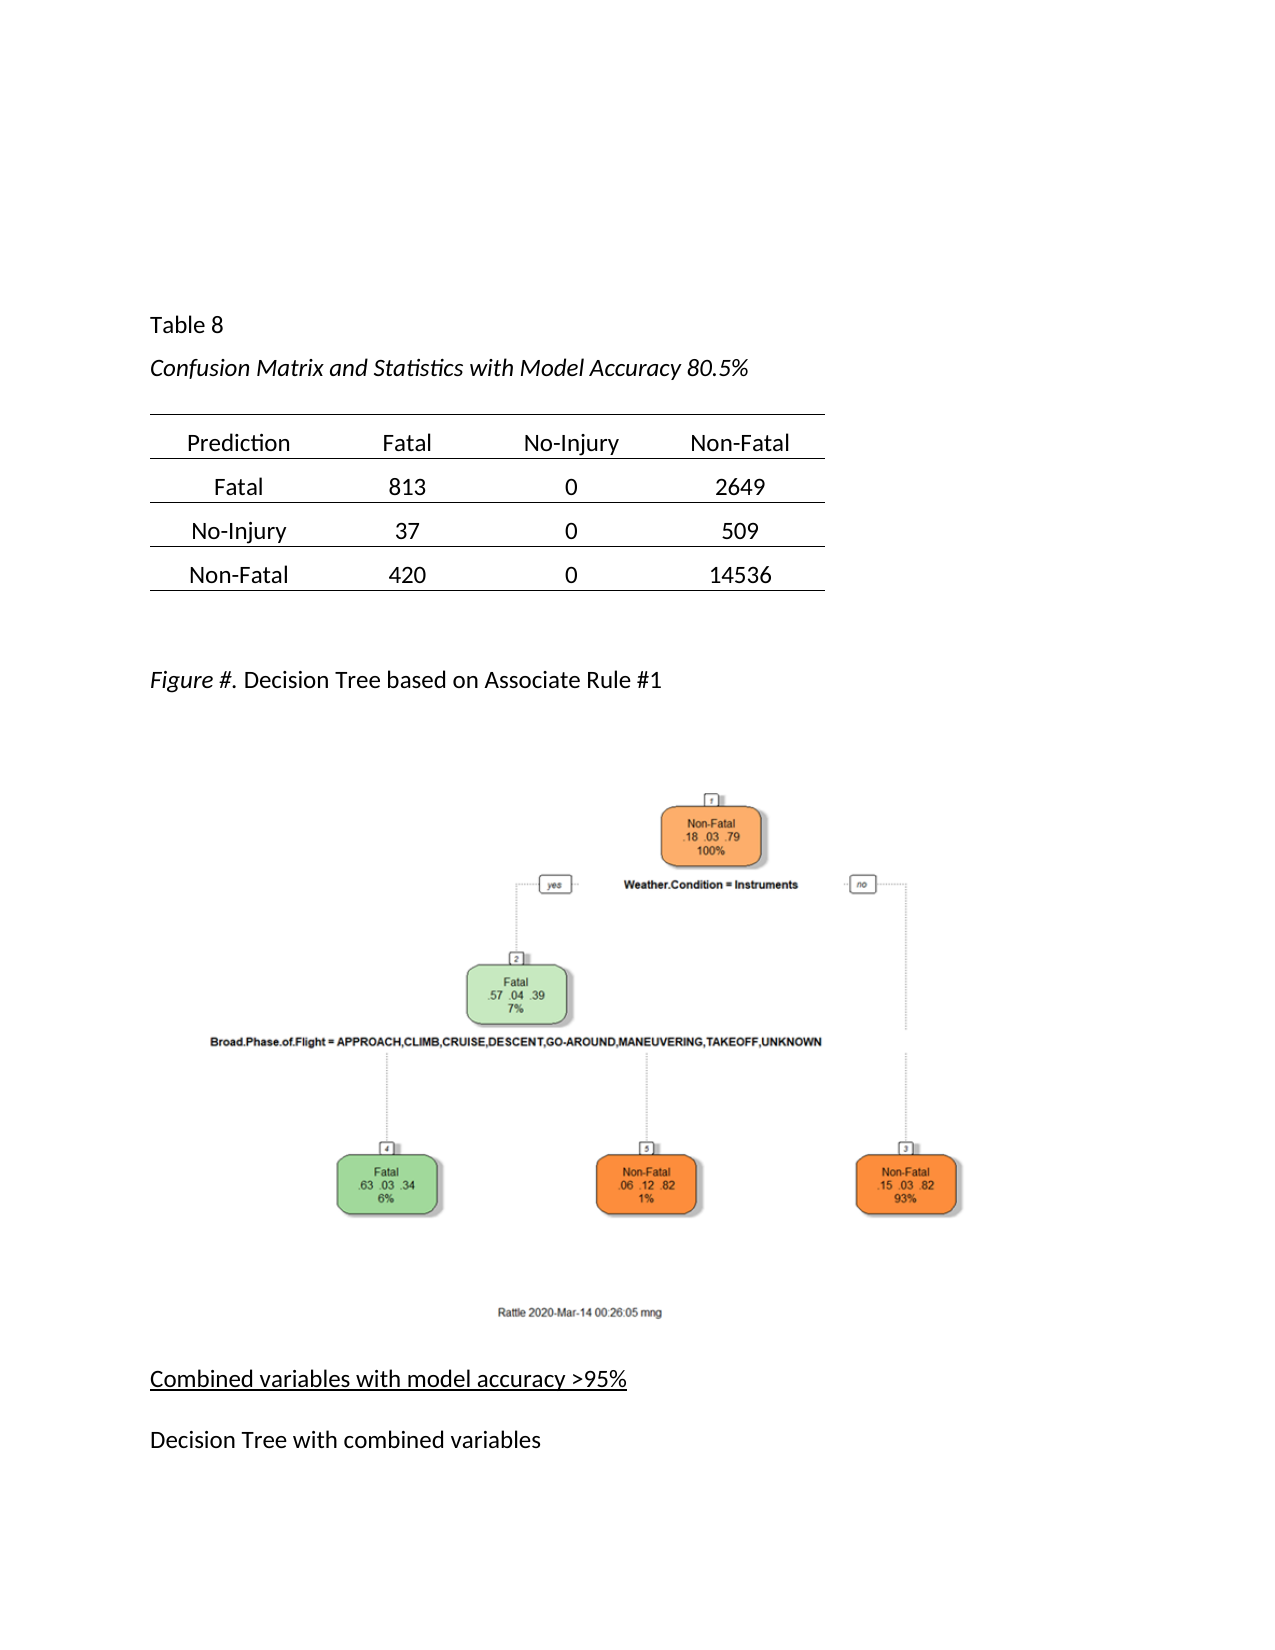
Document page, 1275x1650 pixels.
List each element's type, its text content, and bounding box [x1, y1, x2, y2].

table_cell 0 [487, 503, 656, 546]
picture [149, 695, 985, 1320]
table_cell 420 [328, 547, 487, 590]
subtitle Table 8 [150, 309, 1125, 340]
table_cell 14536 [656, 547, 824, 590]
table_cell Fatal [150, 459, 327, 502]
text Figure #. Decision Tree based on Associate Rule #1 [150, 664, 1125, 695]
table_cell 0 [487, 547, 656, 590]
table_cell 813 [328, 459, 487, 502]
table_cell Non-Fatal [150, 547, 327, 590]
subtitle Confusion Matrix and Statistics with Model Accuracy 80.5% [150, 353, 1125, 383]
table_cell 509 [656, 503, 824, 546]
table_header Prediction [150, 415, 327, 458]
table_header Non-Fatal [656, 415, 824, 458]
subtitle Combined variables with model accuracy >95% [150, 1363, 1125, 1393]
table_cell 0 [487, 459, 656, 502]
table_header No-Injury [487, 415, 656, 458]
table_cell No-Injury [150, 503, 327, 546]
table_cell 37 [328, 503, 487, 546]
table_header Fatal [328, 415, 487, 458]
text Decision Tree with combined variables [150, 1424, 1125, 1454]
table_cell 2649 [656, 459, 824, 502]
